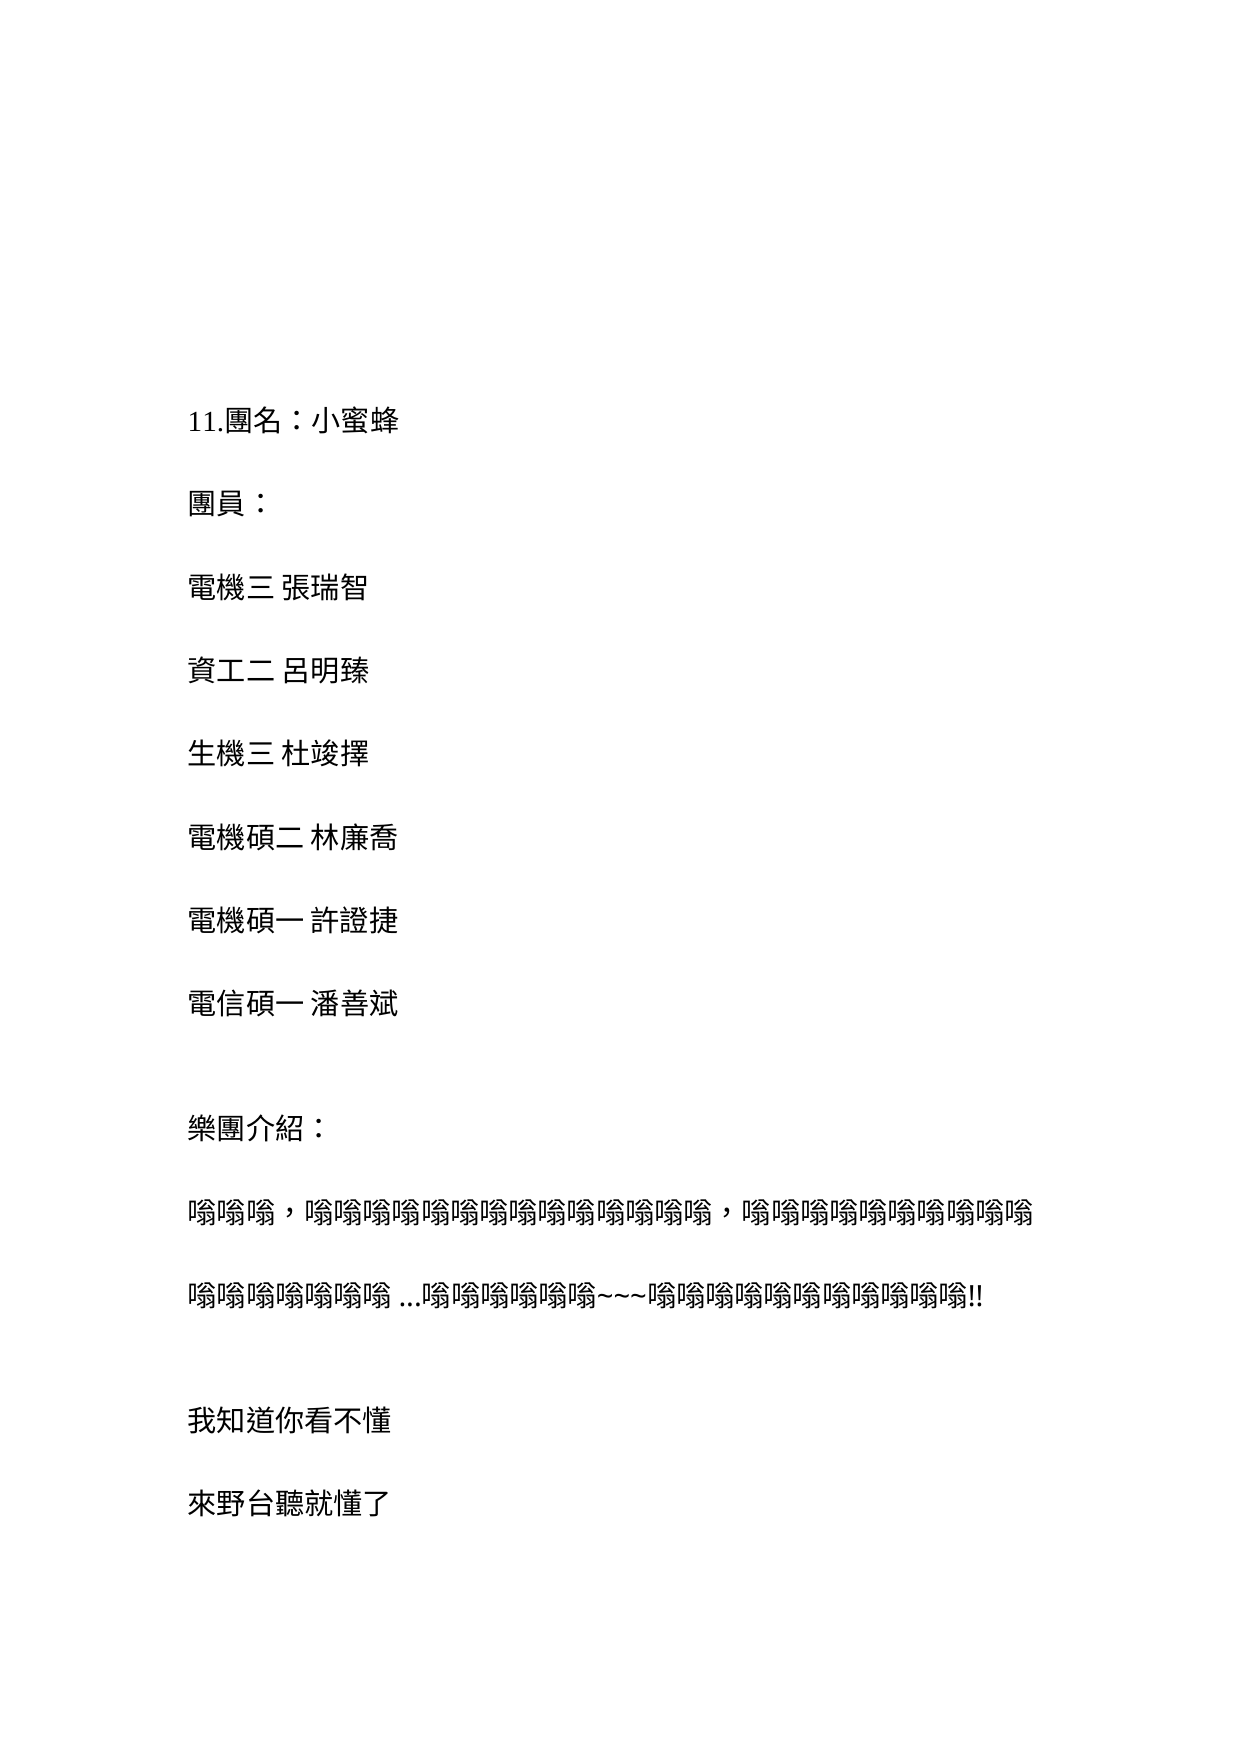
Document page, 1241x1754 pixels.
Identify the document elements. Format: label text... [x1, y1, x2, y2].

text 團員： [187, 460, 1053, 544]
text 生機三 杜竣擇 [187, 710, 1053, 794]
text 電信碩一 潘善斌 [187, 960, 1053, 1044]
text 我知道你看不懂 [187, 1377, 1053, 1460]
text 電機碩一 許證捷 [187, 877, 1053, 960]
text 電機三 張瑞智 [187, 544, 1053, 627]
text 嗡嗡嗡，嗡嗡嗡嗡嗡嗡嗡嗡嗡嗡嗡嗡嗡嗡，嗡嗡嗡嗡嗡嗡嗡嗡嗡嗡嗡嗡嗡嗡嗡嗡嗡 ...嗡嗡嗡嗡嗡嗡~~~嗡嗡嗡嗡嗡嗡嗡嗡嗡嗡嗡!! [187, 1169, 1053, 1335]
text 來野台聽就懂了 [187, 1460, 1053, 1544]
text 樂團介紹： [187, 1085, 1053, 1169]
text 資工二 呂明臻 [187, 627, 1053, 710]
text 11.團名：小蜜蜂 [187, 377, 1053, 460]
text 電機碩二 林廉喬 [187, 794, 1053, 877]
